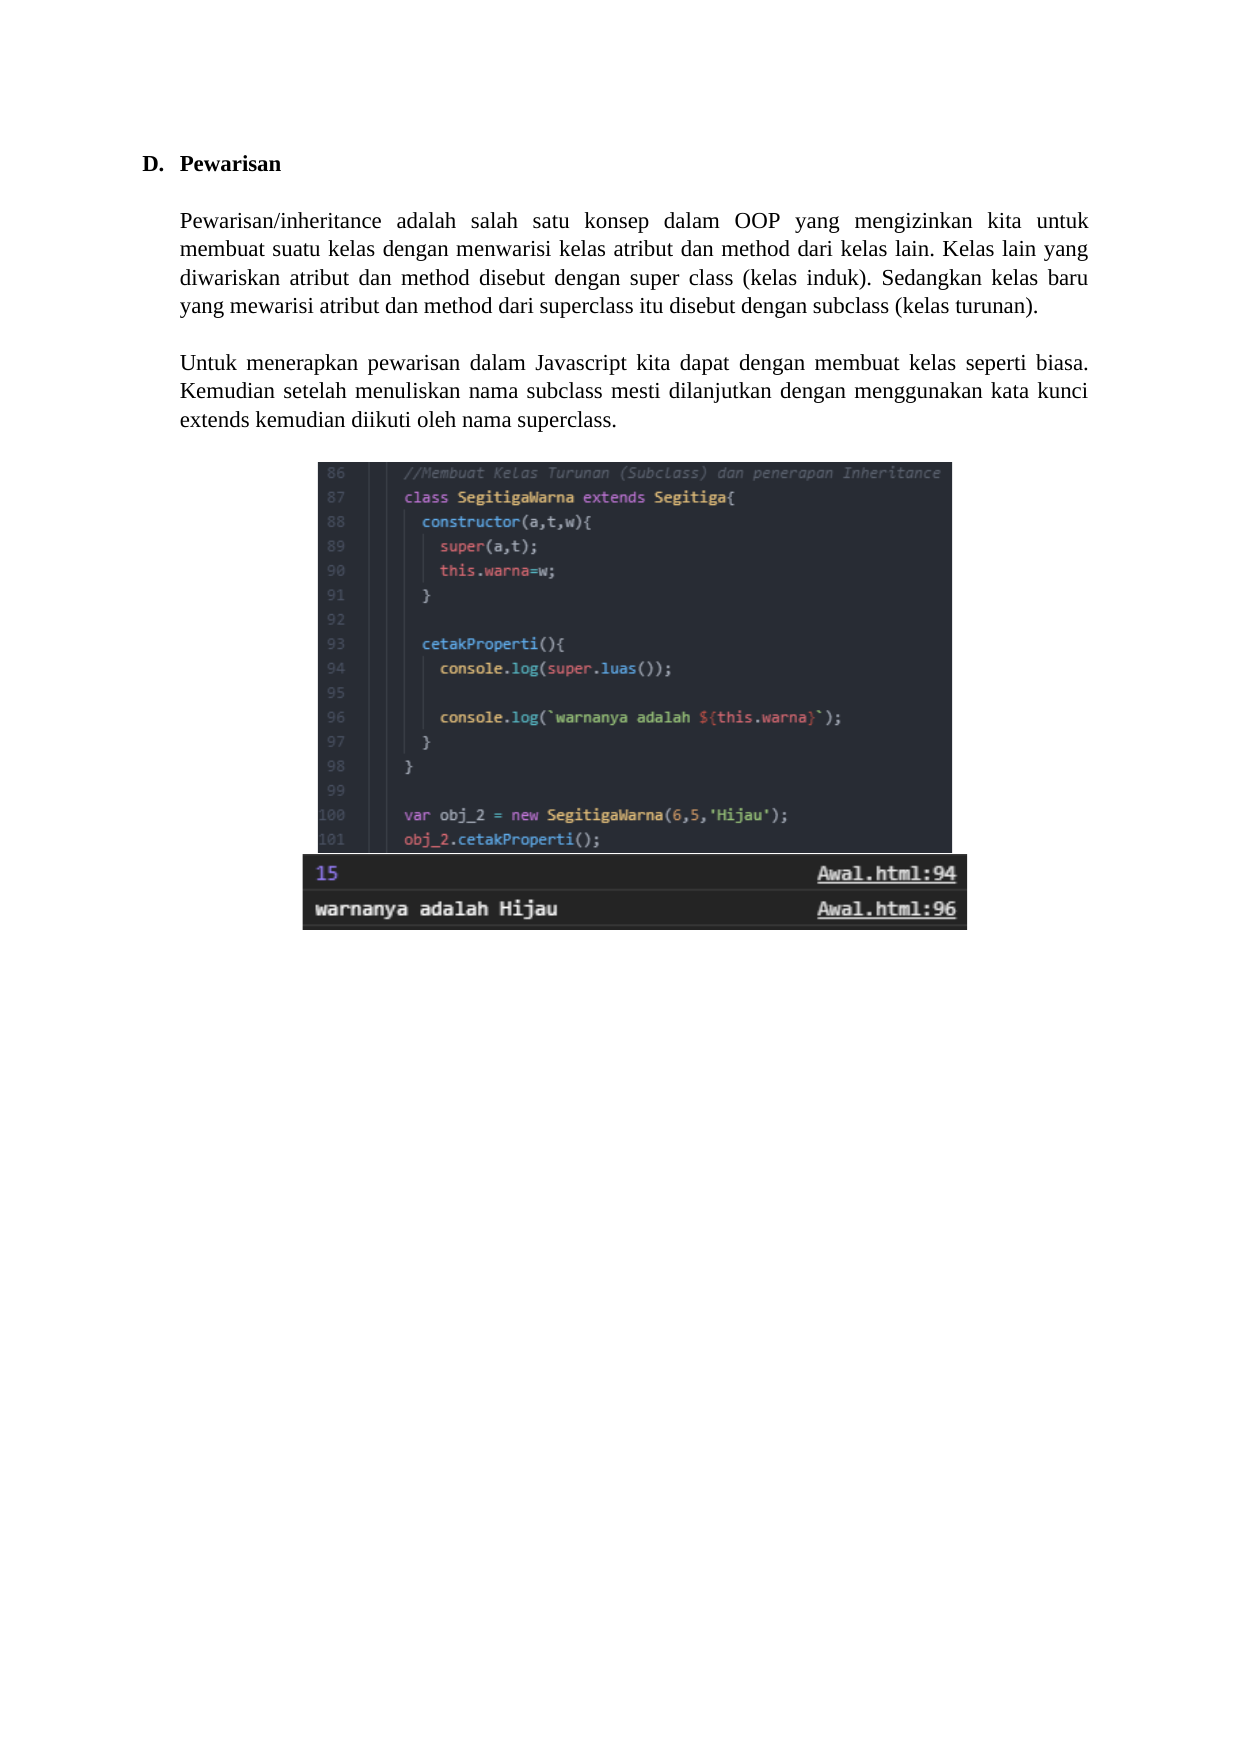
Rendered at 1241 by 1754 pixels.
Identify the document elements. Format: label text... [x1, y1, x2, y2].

list Pewarisan [142, 150, 1090, 176]
picture [302, 854, 968, 930]
list Untuk menerapkan pewarisan dalam Javascript kita dapat dengan membuat kelas seperti biasa. Kemudian setelah menuliskan nama subclass mesti dilanjutkan dengan menggunakan kata kunci extends kemudian diikuti oleh nama superclass. [179, 349, 1090, 432]
picture [317, 462, 953, 853]
list Pewarisan/inheritance adalah salah satu konsep dalam OOP yang mengizinkan kita untuk membuat suatu kelas dengan menwarisi kelas atribut dan method dari kelas lain. Kelas lain yang diwariskan atribut dan method disebut dengan super class (kelas induk). Sedangkan kelas baru yang mewarisi atribut dan method dari superclass itu disebut dengan subclass (kelas turunan). [179, 207, 1090, 318]
